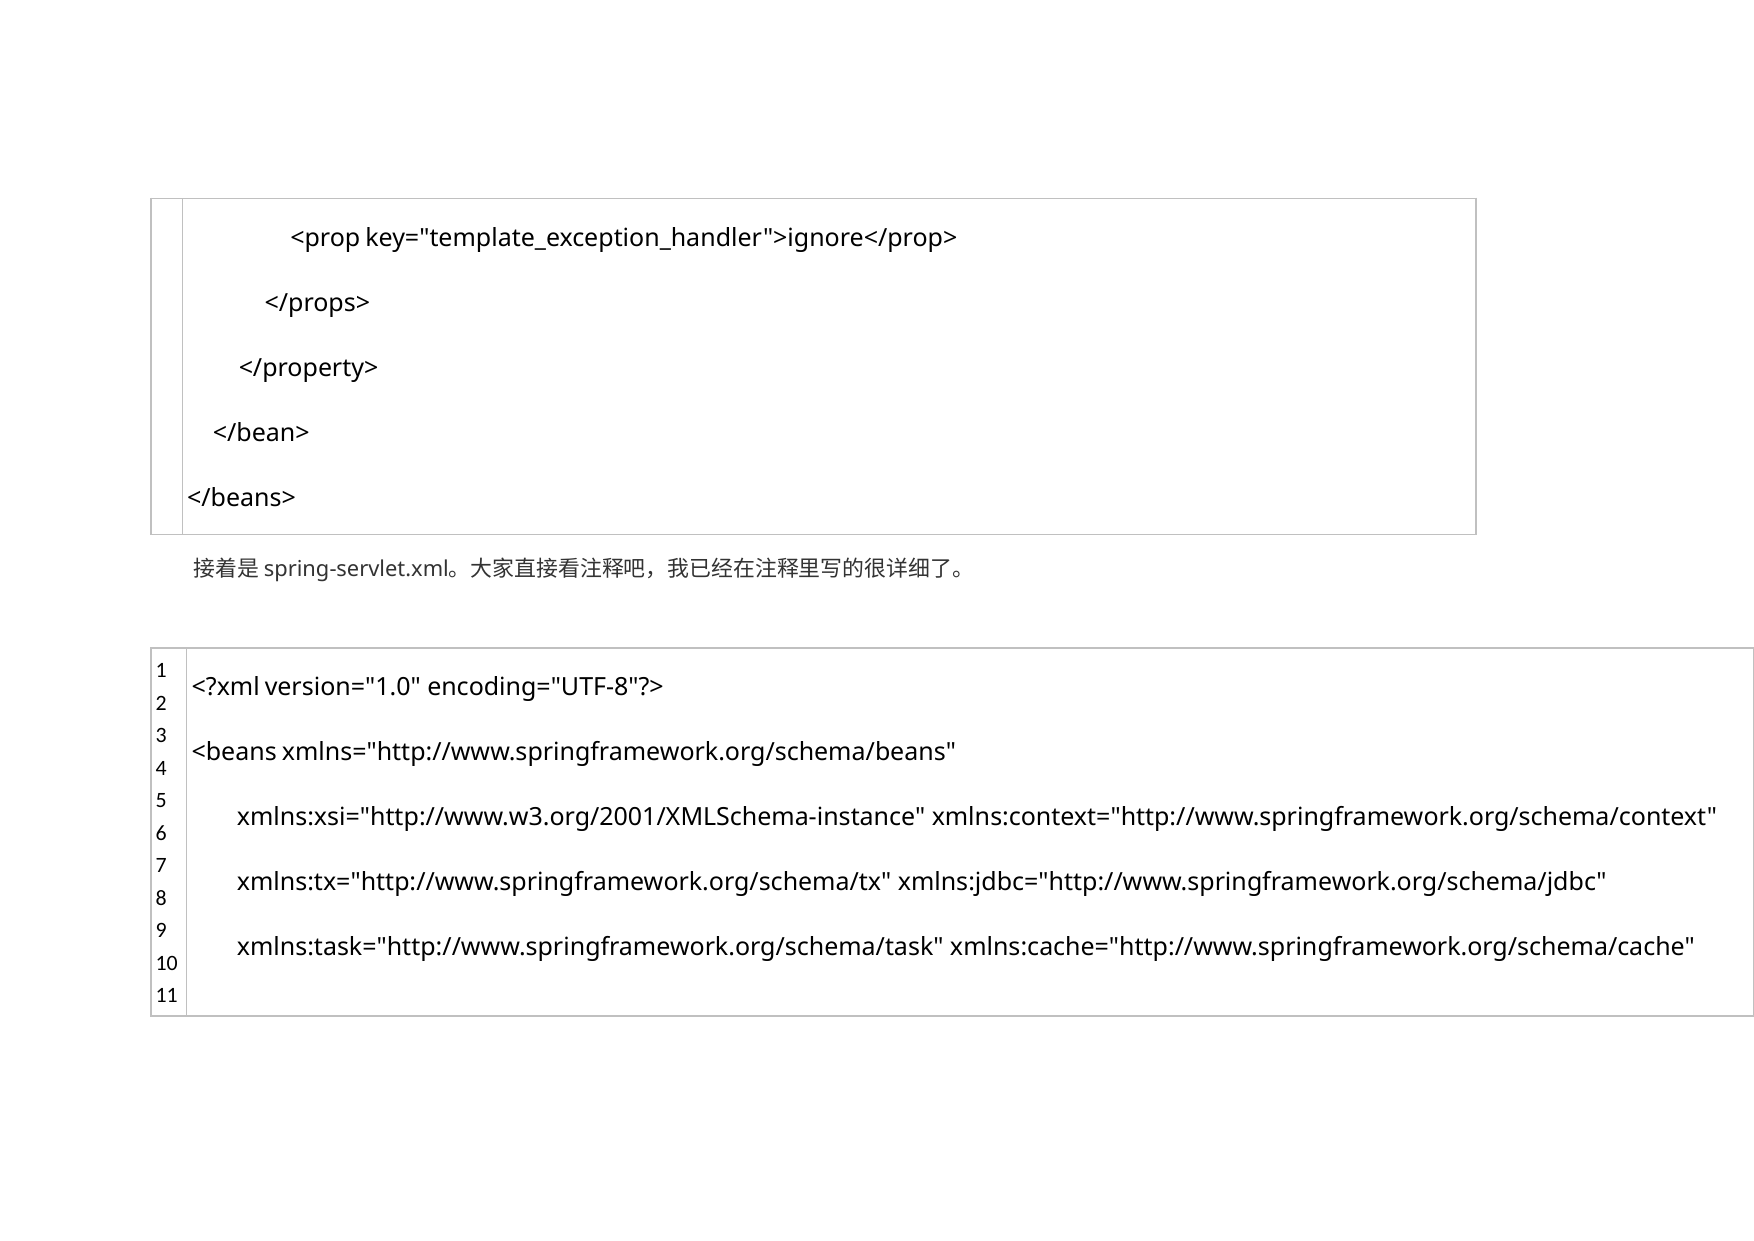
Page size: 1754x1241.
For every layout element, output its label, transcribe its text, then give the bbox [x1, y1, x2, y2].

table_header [187, 649, 1753, 1015]
text 接着是spring-servlet.xml。大家直接看注释吧，我已经在注释里写的很详细了。 [150, 551, 1604, 583]
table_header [152, 649, 186, 1015]
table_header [183, 199, 1475, 533]
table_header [152, 199, 182, 533]
